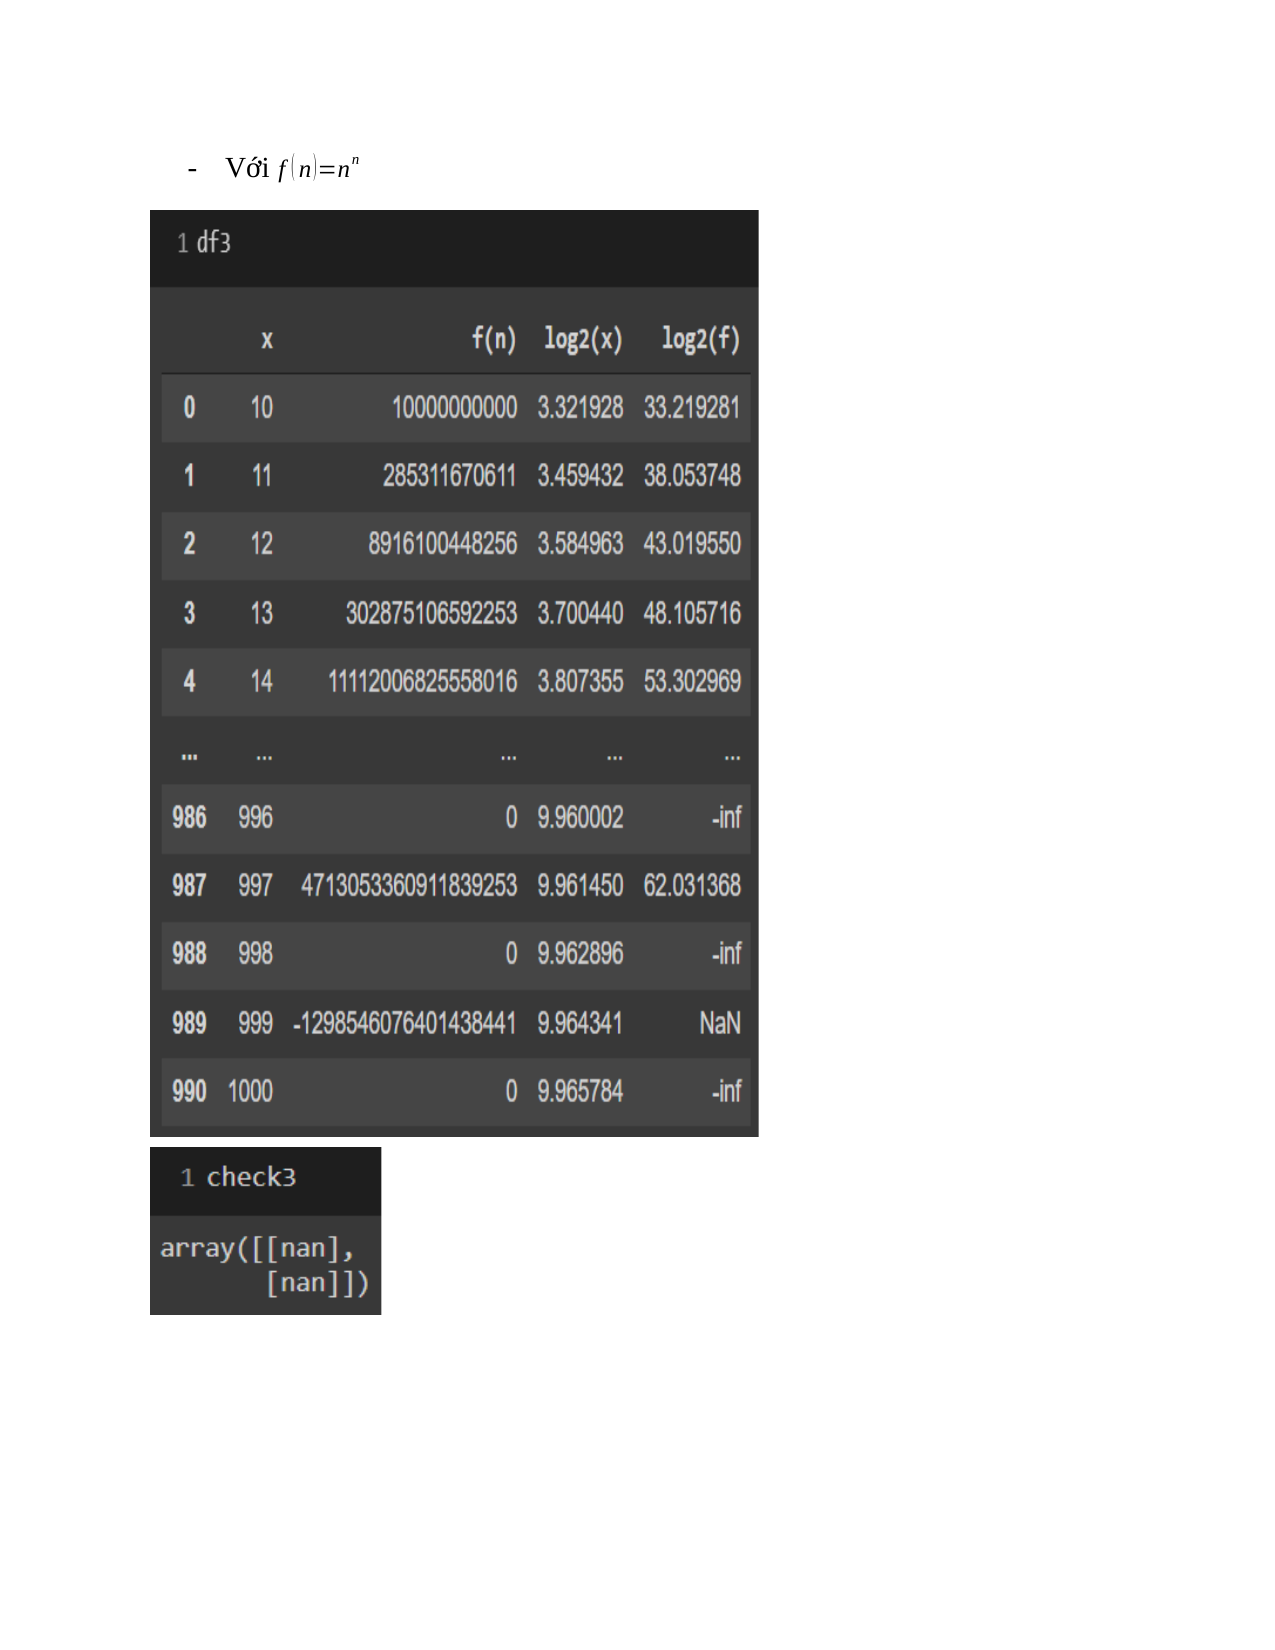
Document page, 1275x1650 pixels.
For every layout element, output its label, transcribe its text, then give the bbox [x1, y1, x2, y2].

picture [150, 1147, 382, 1315]
list Với [187, 150, 1125, 183]
picture [150, 210, 759, 1137]
